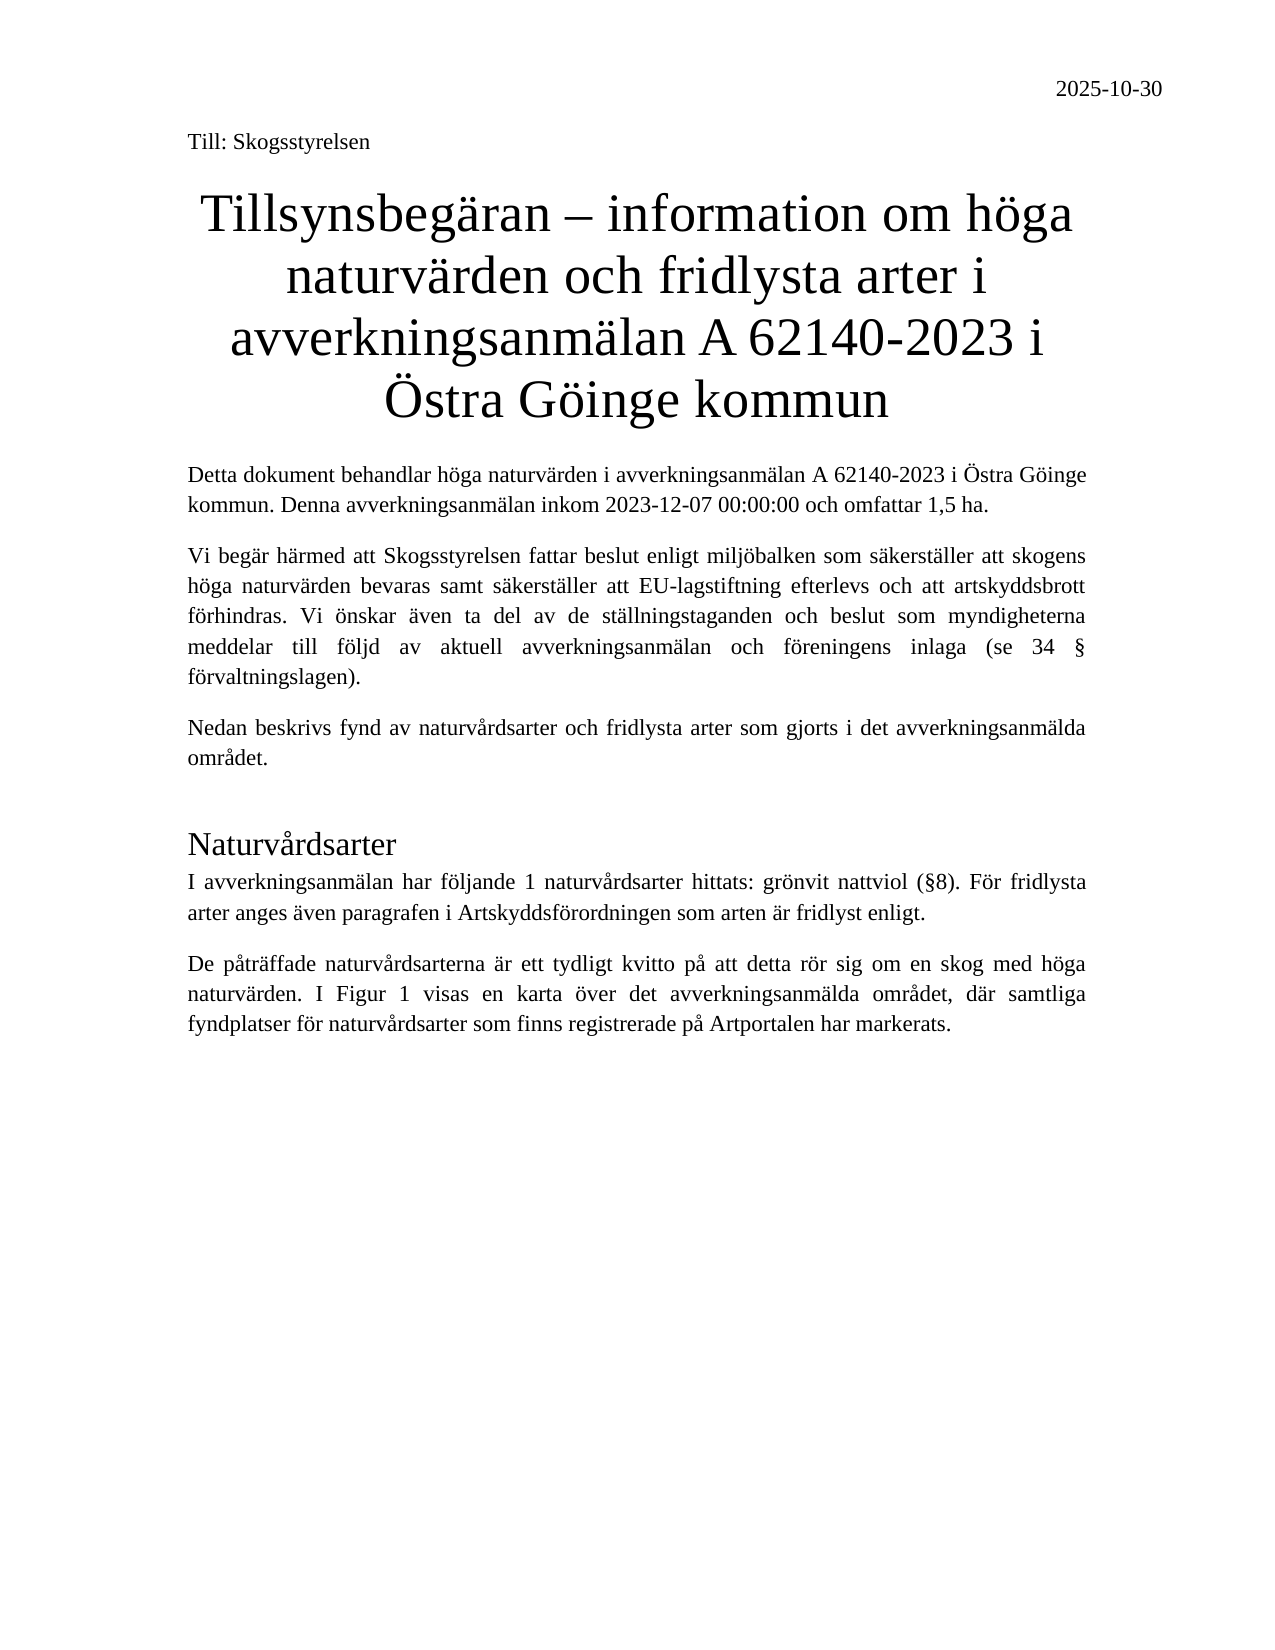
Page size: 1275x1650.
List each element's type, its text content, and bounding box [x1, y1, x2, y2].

subtitle Naturvårdsarter [187, 824, 1087, 863]
text I avverkningsanmälan har följande 1 naturvårdsarter hittats: grönvit nattviol (§8). För fridlysta arter anges även paragrafen i Artskyddsförordningen som arten är fridlyst enligt. [187, 868, 1087, 925]
text Detta dokument behandlar höga naturvärden i avverkningsanmälan A 62140-2023 i Östra Göinge kommun. Denna avverkningsanmälan inkom 2023-12-07 00:00:00 och omfattar 1,5 ha. [187, 461, 1087, 517]
title Tillsynsbegäran – information om höga naturvärden och fridlysta arter i avverkningsanmälan A 62140-2023 i Östra Göinge kommun [187, 180, 1087, 429]
text Nedan beskrivs fynd av naturvårdsarter och fridlysta arter som gjorts i det avverkningsanmälda området. [187, 714, 1087, 771]
text De påträffade naturvårdsarterna är ett tydligt kvitto på att detta rör sig om en skog med höga naturvärden. I Figur 1 visas en karta över det avverkningsanmälda området, där samtliga fyndplatser för naturvårdsarter som finns registrerade på Artportalen har markerats. [187, 950, 1087, 1036]
text Vi begär härmed att Skogsstyrelsen fattar beslut enligt miljöbalken som säkerställer att skogens höga naturvärden bevaras samt säkerställer att EU-lagstiftning efterlevs och att artskyddsbrott förhindras. Vi önskar även ta del av de ställningstaganden och beslut som myndigheterna meddelar till följd av aktuell avverkningsanmälan och föreningens inlaga (se 34 § förvaltningslagen). [187, 542, 1087, 689]
